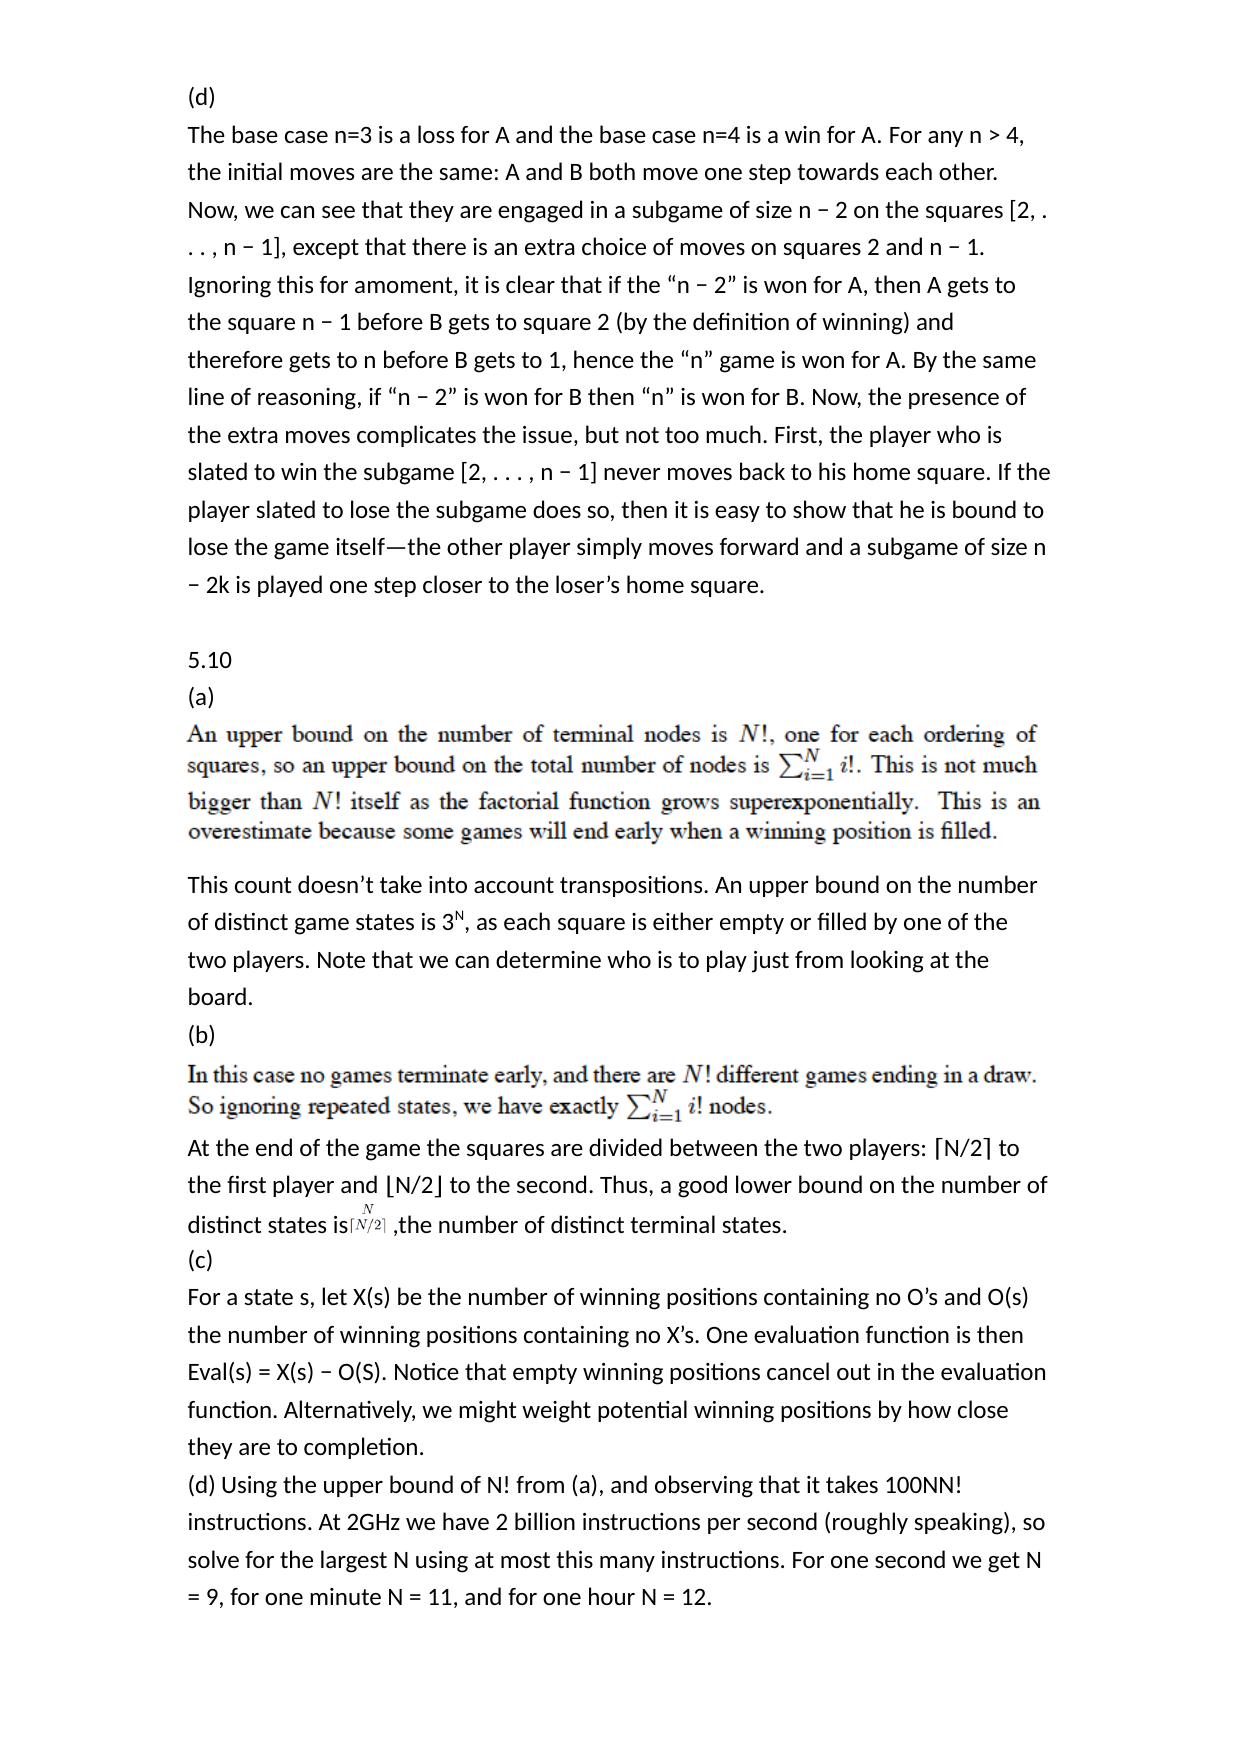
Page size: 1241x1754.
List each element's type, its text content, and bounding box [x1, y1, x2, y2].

text (b) [187, 1016, 1053, 1053]
text (c) [187, 1241, 1053, 1278]
picture [181, 1062, 1042, 1123]
text For a state s, let X(s) be the number of winning positions containing no O’s and O(s) the number of winning positions containing no X’s. One evaluation function is then Eval(s) = X(s) − O(S). Notice that empty winning positions cancel out in the evaluation function. Alternatively, we might weight potential winning positions by how close they are to completion. [187, 1278, 1053, 1466]
text The base case n=3 is a loss for A and the base case n=4 is a win for A. For any n > 4, the initial moves are the same: A and B both move one step towards each other. [187, 116, 1053, 191]
text (d) Using the upper bound of N! from (a), and observing that it takes 100NN! instructions. At 2GHz we have 2 billion instructions per second (roughly speaking), so solve for the largest N using at most this many instructions. For one second we get N = 9, for one minute N = 11, and for one hour N = 12. [187, 1466, 1053, 1616]
picture [348, 1204, 387, 1234]
text 5.10 [187, 641, 1053, 678]
text (d) [187, 78, 1053, 116]
picture [183, 786, 1044, 845]
picture [182, 723, 1043, 784]
text (a) [187, 678, 1053, 716]
text Now, we can see that they are engaged in a subgame of size n − 2 on the squares [2, . . . , n − 1], except that there is an extra choice of moves on squares 2 and n − 1. Ignoring this for amoment, it is clear that if the “n − 2” is won for A, then A gets to the square n − 1 before B gets to square 2 (by the definition of winning) and therefore gets to n before B gets to 1, hence the “n” game is won for A. By the same line of reasoning, if “n − 2” is won for B then “n” is won for B. Now, the presence of the extra moves complicates the issue, but not too much. First, the player who is slated to win the subgame [2, . . . , n − 1] never moves back to his home square. If the player slated to lose the subgame does so, then it is easy to show that he is bound to lose the game itself—the other player simply moves forward and a subgame of size n − 2k is played one step closer to the loser’s home square. [187, 191, 1053, 603]
